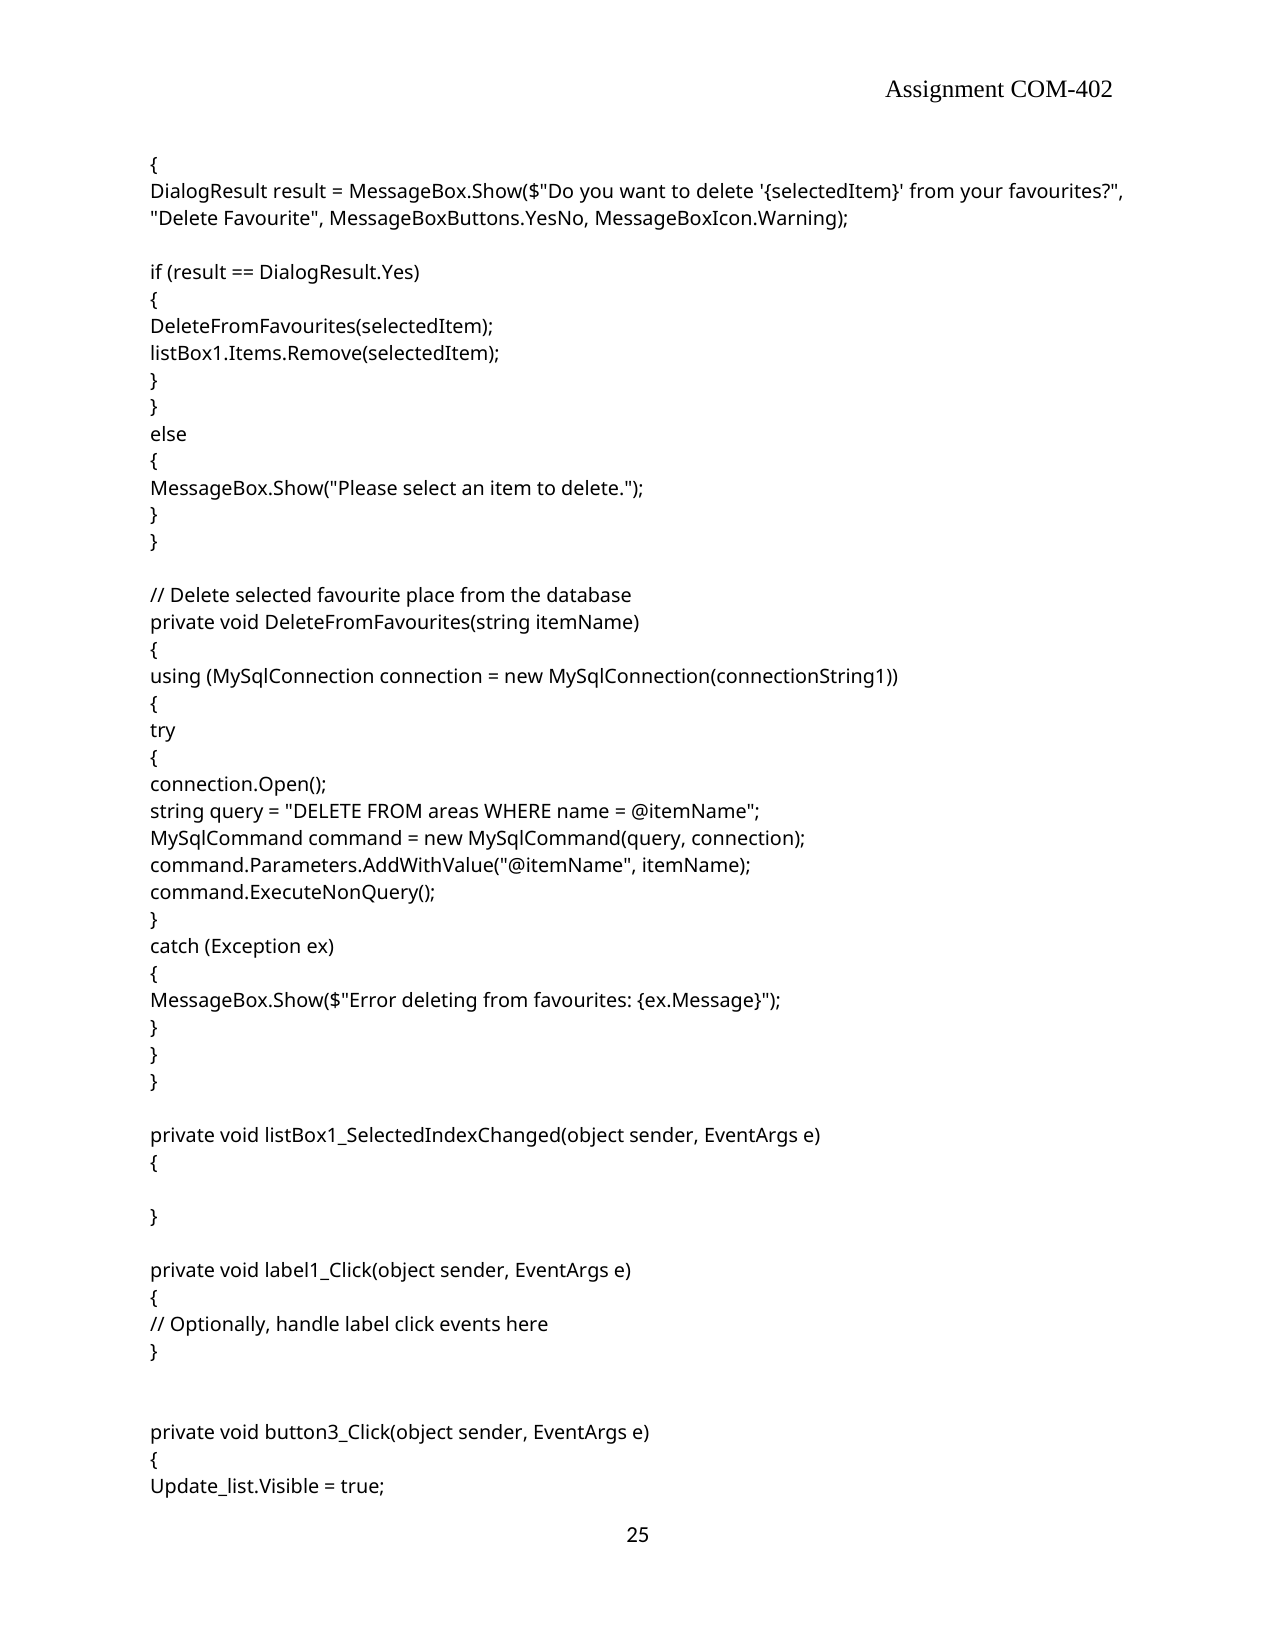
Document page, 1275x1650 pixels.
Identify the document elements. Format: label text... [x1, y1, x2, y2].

text { [150, 285, 1125, 312]
text { [150, 636, 1125, 663]
text } [150, 1202, 1125, 1229]
text command.ExecuteNonQuery(); [150, 878, 1125, 905]
text command.Parameters.AddWithValue("@itemName", itemName); [150, 851, 1125, 878]
text } [150, 366, 1125, 393]
text MySqlCommand command = new MySqlCommand(query, connection); [150, 824, 1125, 851]
text private void button3_Click(object sender, EventArgs e) [150, 1418, 1125, 1445]
text else [150, 420, 1125, 447]
text } [150, 1040, 1125, 1067]
text listBox1.Items.Remove(selectedItem); [150, 339, 1125, 366]
text MessageBox.Show($"Error deleting from favourites: {ex.Message}"); [150, 986, 1125, 1013]
text { [150, 959, 1125, 986]
text private void listBox1_SelectedIndexChanged(object sender, EventArgs e) [150, 1121, 1125, 1148]
text private void label1_Click(object sender, EventArgs e) [150, 1256, 1125, 1283]
text DialogResult result = MessageBox.Show($"Do you want to delete '{selectedItem}' from your favourites?", "Delete Favourite", MessageBoxButtons.YesNo, MessageBoxIcon.Warning); [150, 177, 1125, 231]
text { [150, 689, 1125, 717]
text } [150, 1067, 1125, 1094]
text { [150, 743, 1125, 771]
text connection.Open(); [150, 771, 1125, 797]
text try [150, 717, 1125, 743]
text { [150, 447, 1125, 474]
text // Delete selected favourite place from the database [150, 582, 1125, 609]
text DeleteFromFavourites(selectedItem); [150, 312, 1125, 339]
text } [150, 1013, 1125, 1040]
text Update_list.Visible = true; [150, 1472, 1125, 1499]
text } [150, 905, 1125, 932]
text string query = "DELETE FROM areas WHERE name = @itemName"; [150, 797, 1125, 824]
text // Optionally, handle label click events here [150, 1310, 1125, 1337]
text } [150, 393, 1125, 420]
text MessageBox.Show("Please select an item to delete."); [150, 474, 1125, 501]
text { [150, 1148, 1125, 1175]
text if (result == DialogResult.Yes) [150, 258, 1125, 285]
text } [150, 501, 1125, 528]
text private void DeleteFromFavourites(string itemName) [150, 609, 1125, 636]
text { [150, 1445, 1125, 1472]
text catch (Exception ex) [150, 932, 1125, 959]
text { [150, 1283, 1125, 1310]
text } [150, 1337, 1125, 1364]
text } [150, 528, 1125, 555]
text using (MySqlConnection connection = new MySqlConnection(connectionString1)) [150, 663, 1125, 689]
text { [150, 150, 1125, 177]
